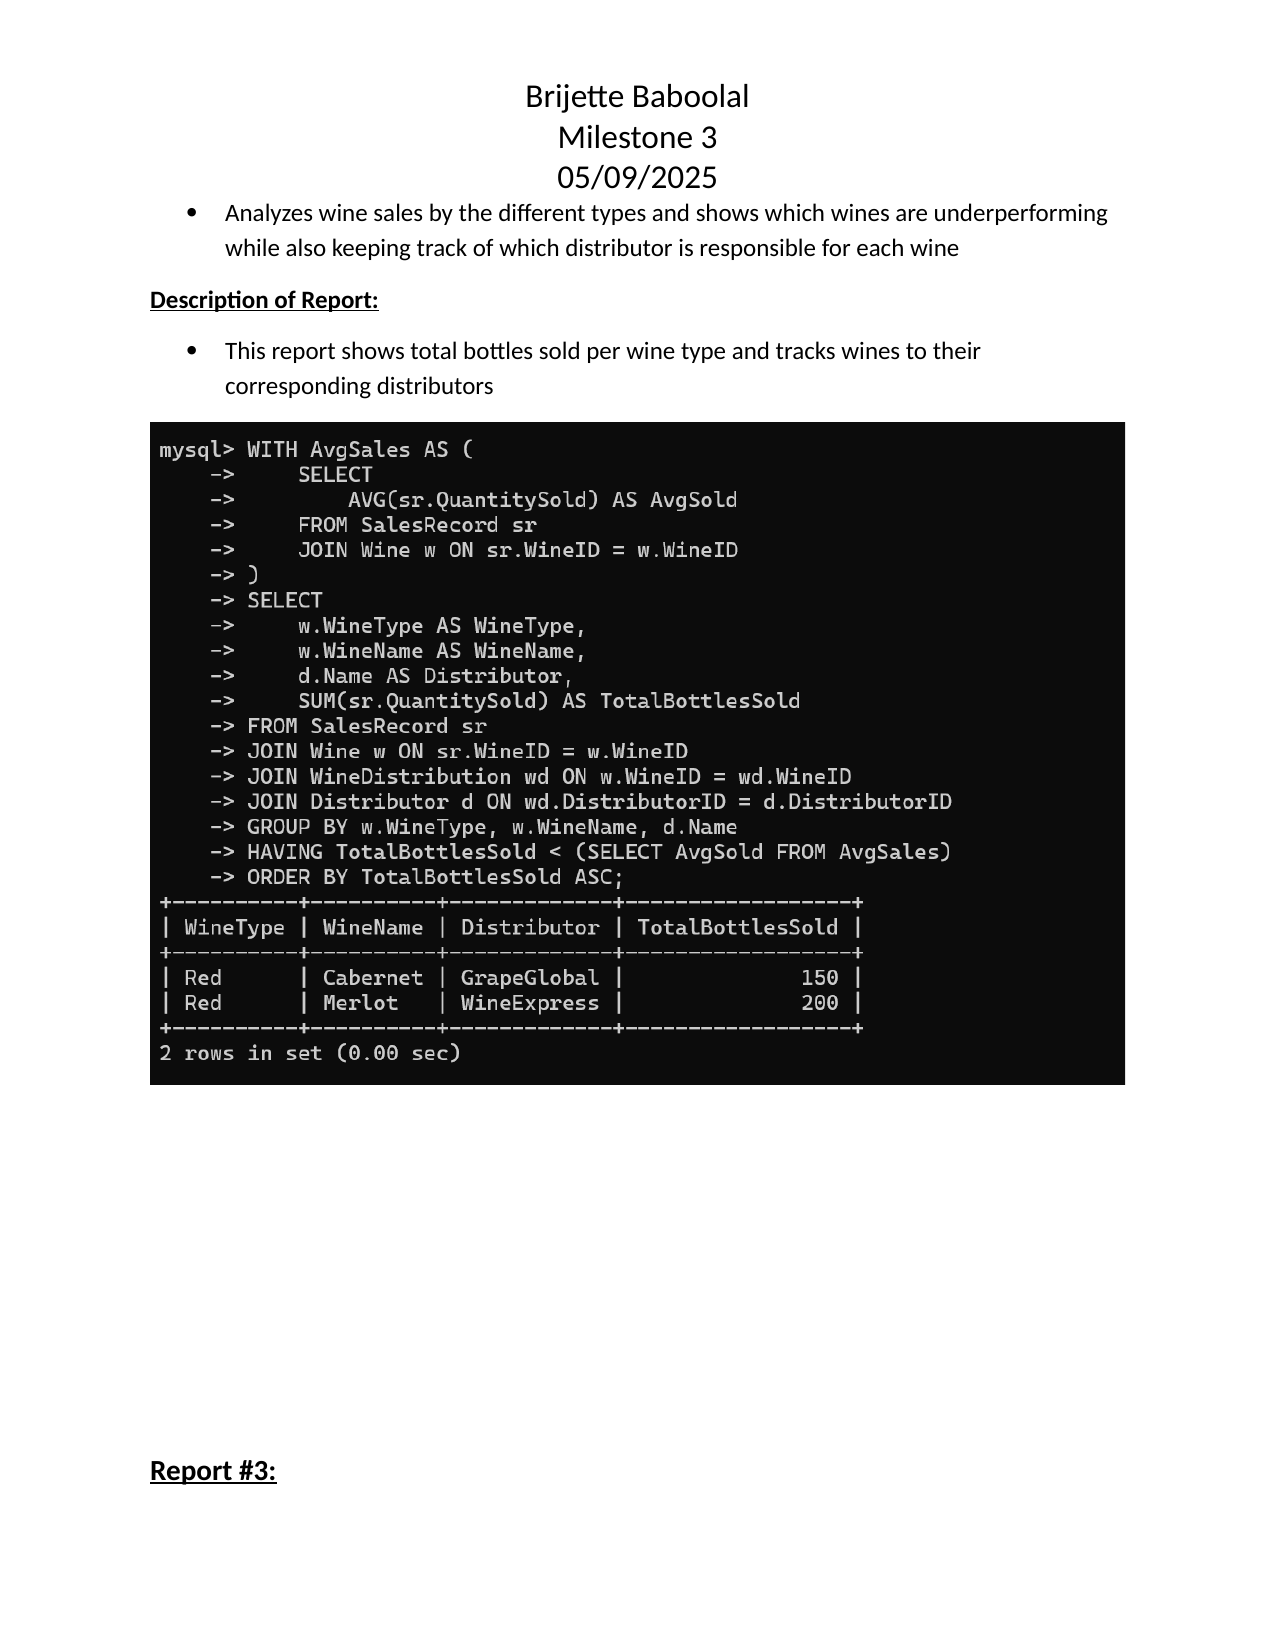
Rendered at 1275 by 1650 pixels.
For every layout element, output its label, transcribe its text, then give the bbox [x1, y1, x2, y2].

list This report shows total bottles sold per wine type and tracks wines to their corresponding distributors [187, 336, 1125, 401]
text Report #3: [150, 1452, 1125, 1487]
text Description of Report: [150, 284, 1125, 314]
list Analyzes wine sales by the different types and shows which wines are underperforming while also keeping track of which distributor is responsible for each wine [187, 197, 1125, 263]
picture [150, 422, 1125, 1085]
